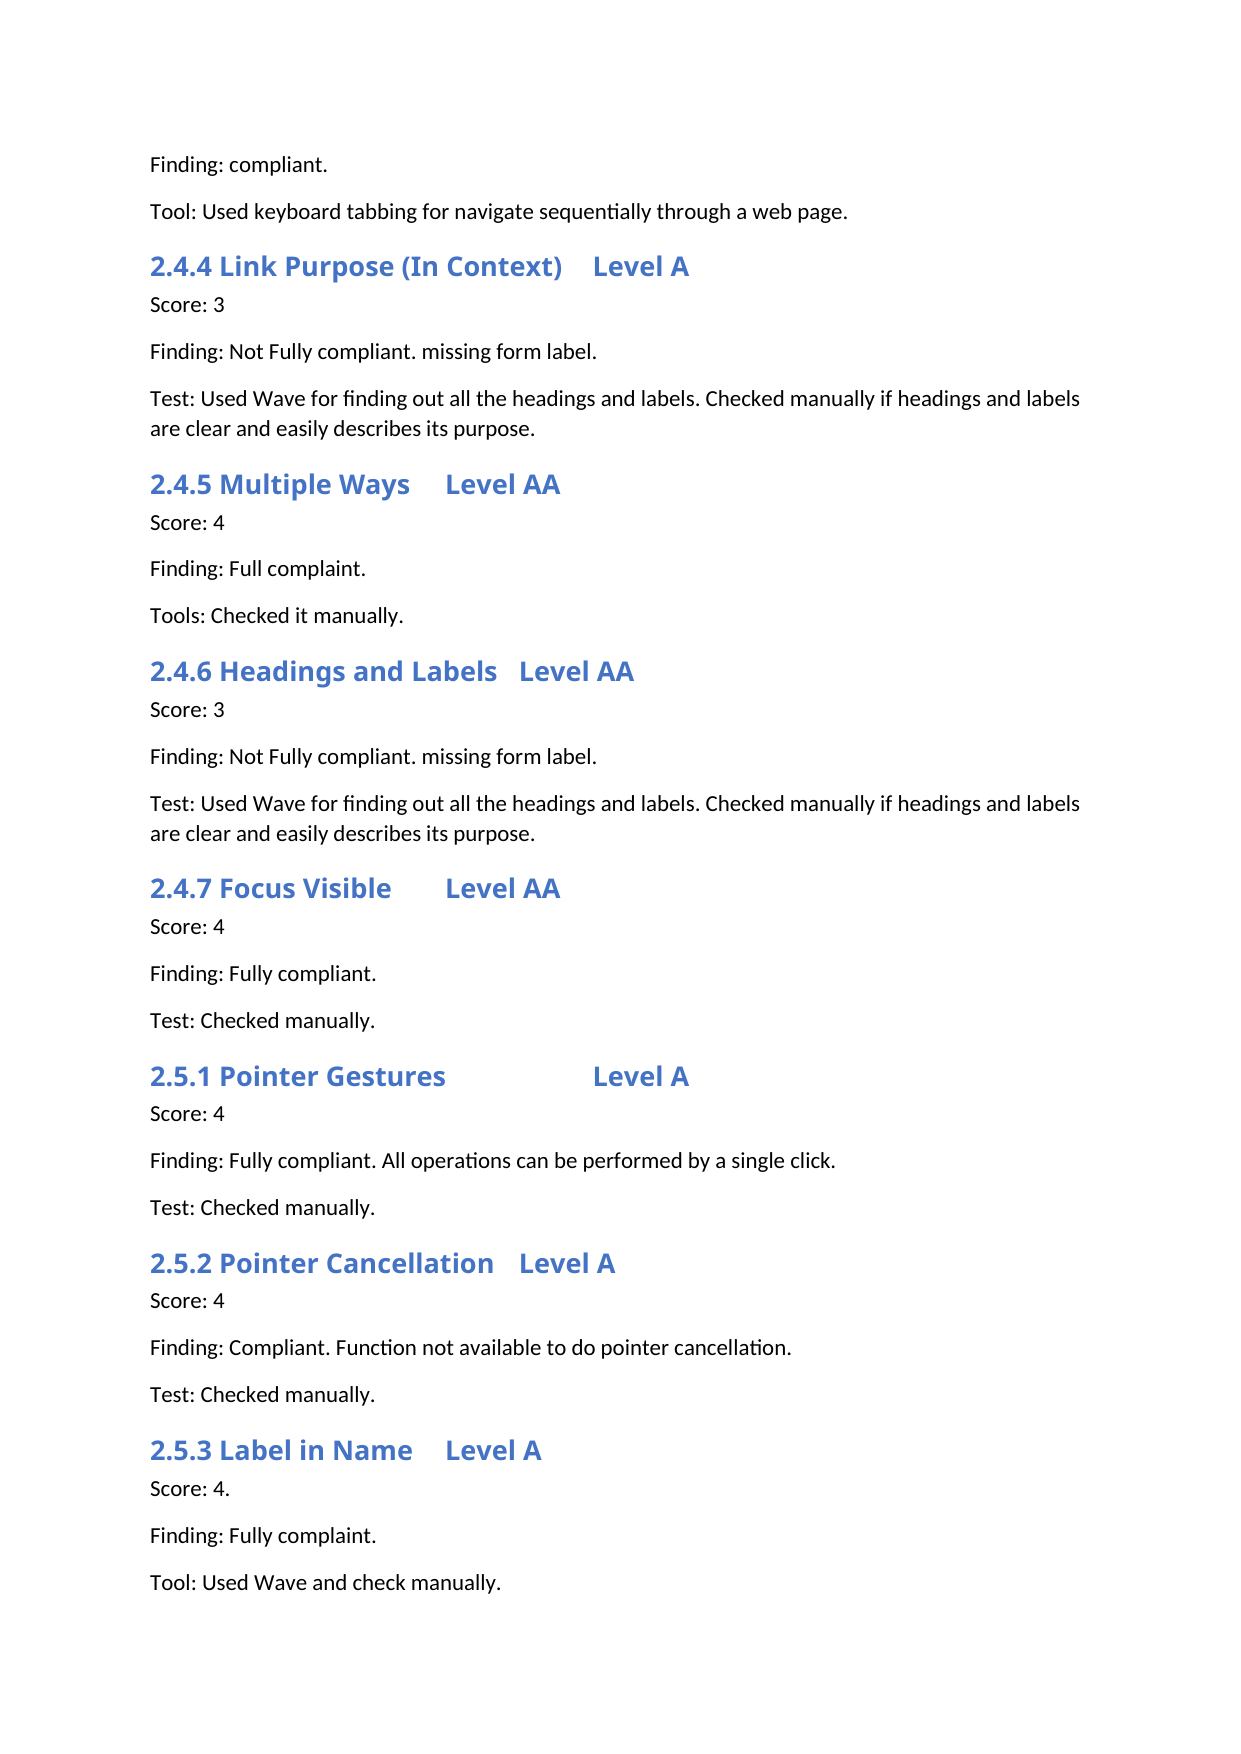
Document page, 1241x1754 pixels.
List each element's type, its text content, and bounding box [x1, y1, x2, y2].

text Score: 3 [150, 290, 1090, 318]
text Score: 4 [150, 912, 1090, 940]
text Test: Checked manually. [150, 1006, 1090, 1034]
text Finding: Full complaint. [150, 554, 1090, 583]
text Finding: Not Fully compliant. missing form label. [150, 742, 1090, 770]
text Finding: compliant. [150, 150, 1090, 178]
subtitle 2.5.2 Pointer Cancellation Level A [150, 1244, 1090, 1281]
text Finding: Compliant. Function not available to do pointer cancellation. [150, 1333, 1090, 1362]
text Test: Checked manually. [150, 1380, 1090, 1408]
text Test: Used Wave for finding out all the headings and labels. Checked manually if headings and labels are clear and easily describes its purpose. [150, 384, 1090, 442]
subtitle 2.4.7 Focus Visible Level AA [150, 870, 1090, 907]
subtitle 2.4.5 Multiple Ways Level AA [150, 465, 1090, 502]
text Score: 3 [150, 695, 1090, 723]
text Finding: Fully compliant. All operations can be performed by a single click. [150, 1146, 1090, 1174]
subtitle 2.4.6 Headings and Labels Level AA [150, 652, 1090, 689]
subtitle 2.4.4 Link Purpose (In Context) Level A [150, 248, 1090, 285]
subtitle 2.5.3 Label in Name Level A [150, 1431, 1090, 1468]
text Test: Used Wave for finding out all the headings and labels. Checked manually if headings and labels are clear and easily describes its purpose. [150, 789, 1090, 847]
text Tool: Used keyboard tabbing for navigate sequentially through a web page. [150, 197, 1090, 225]
text Score: 4 [150, 1287, 1090, 1315]
text Finding: Fully complaint. [150, 1521, 1090, 1549]
text Score: 4 [150, 1099, 1090, 1127]
text Score: 4. [150, 1474, 1090, 1502]
text Tool: Used Wave and check manually. [150, 1568, 1090, 1596]
text Finding: Not Fully compliant. missing form label. [150, 337, 1090, 365]
text Finding: Fully compliant. [150, 959, 1090, 987]
text Score: 4 [150, 508, 1090, 536]
text Tools: Checked it manually. [150, 601, 1090, 629]
subtitle 2.5.1 Pointer Gestures Level A [150, 1057, 1090, 1094]
text Test: Checked manually. [150, 1193, 1090, 1221]
